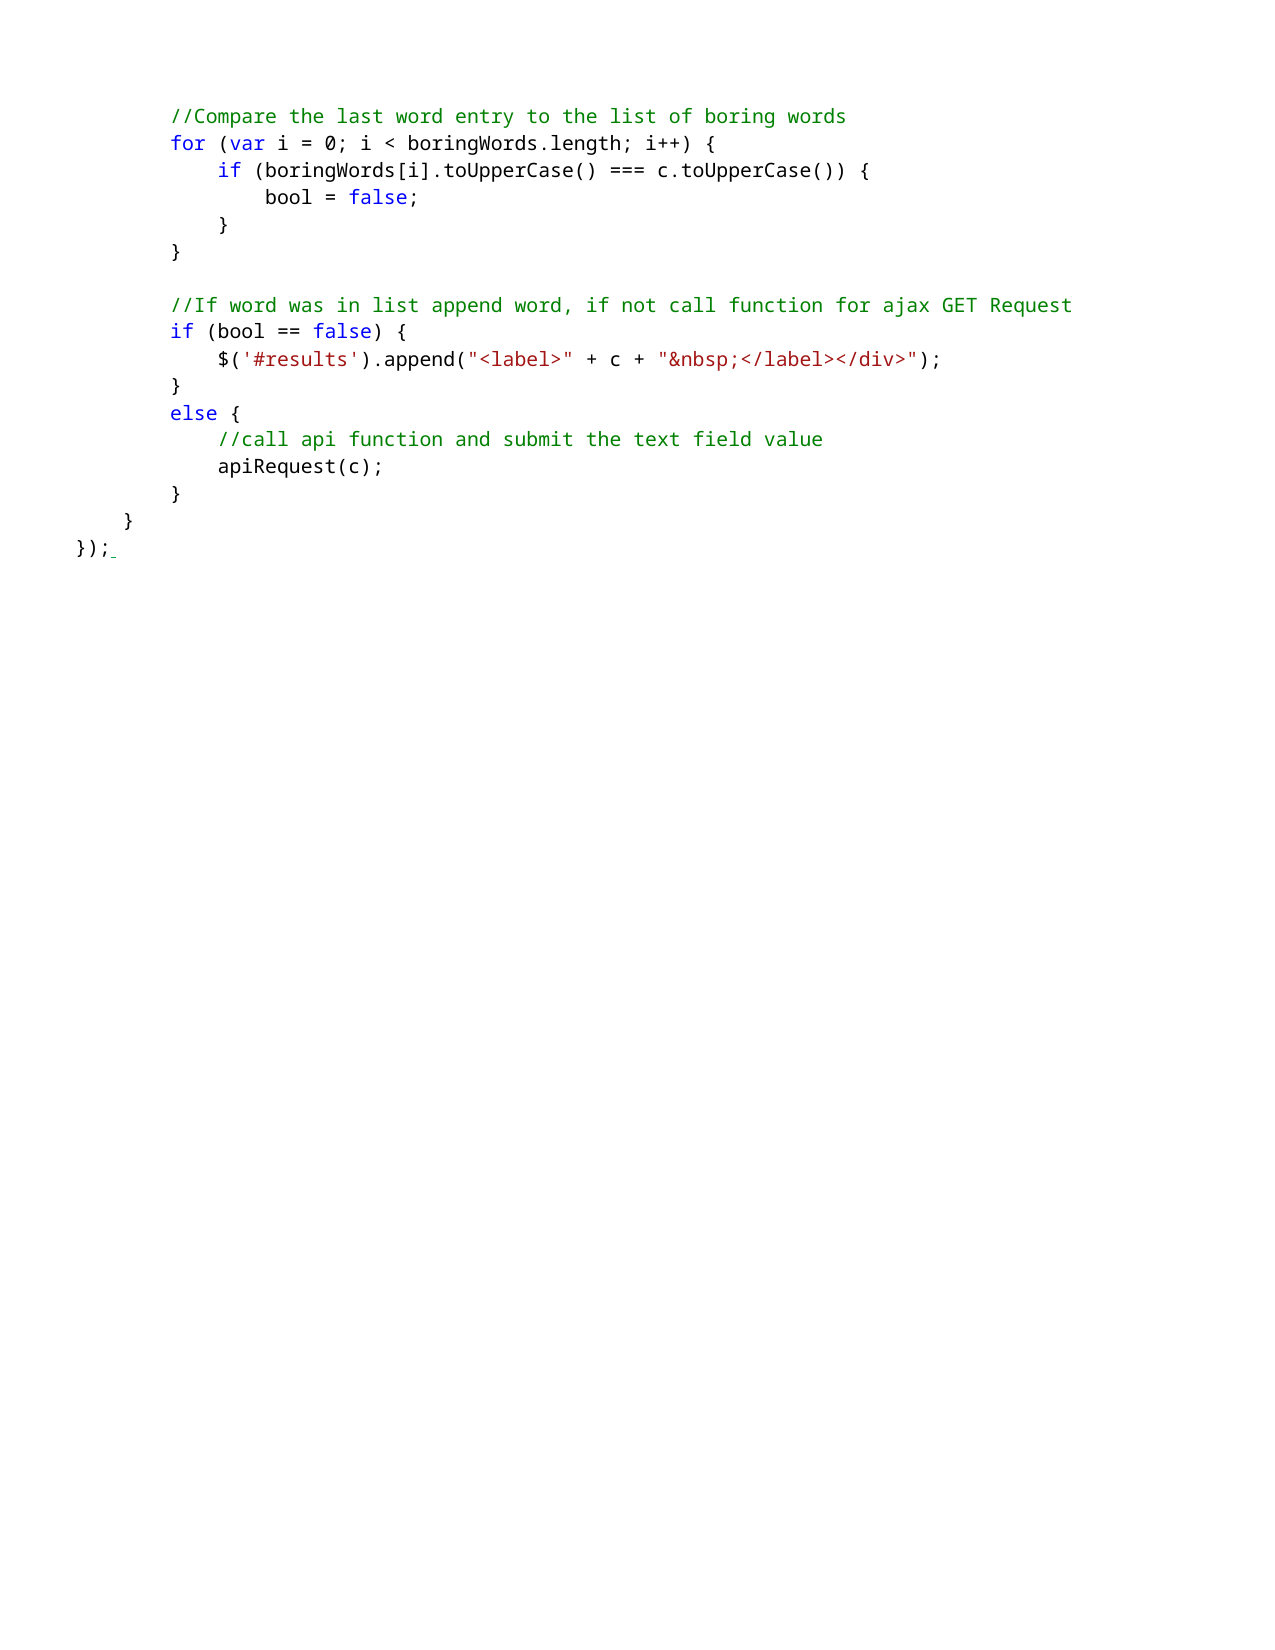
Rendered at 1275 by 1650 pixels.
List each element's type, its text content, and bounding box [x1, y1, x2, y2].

text //If word was in list append word, if not call function for ajax GET Request [75, 291, 1200, 318]
text } [75, 480, 1200, 507]
text } [75, 210, 1200, 237]
text apiRequest(c); [75, 453, 1200, 480]
text if (bool == false) { [75, 318, 1200, 345]
text bool = false; [75, 183, 1200, 210]
text else { [75, 399, 1200, 426]
text } [75, 237, 1200, 264]
text for (var i = 0; i < boringWords.length; i++) { [75, 129, 1200, 156]
text } [75, 507, 1200, 534]
text //Compare the last word entry to the list of boring words [75, 102, 1200, 129]
text }); [75, 534, 1200, 561]
text $('#results').append("<label>" + c + "&nbsp;</label></div>"); [75, 345, 1200, 372]
text if (boringWords[i].toUpperCase() === c.toUpperCase()) { [75, 156, 1200, 183]
text //call api function and submit the text field value [75, 426, 1200, 453]
text } [75, 372, 1200, 399]
